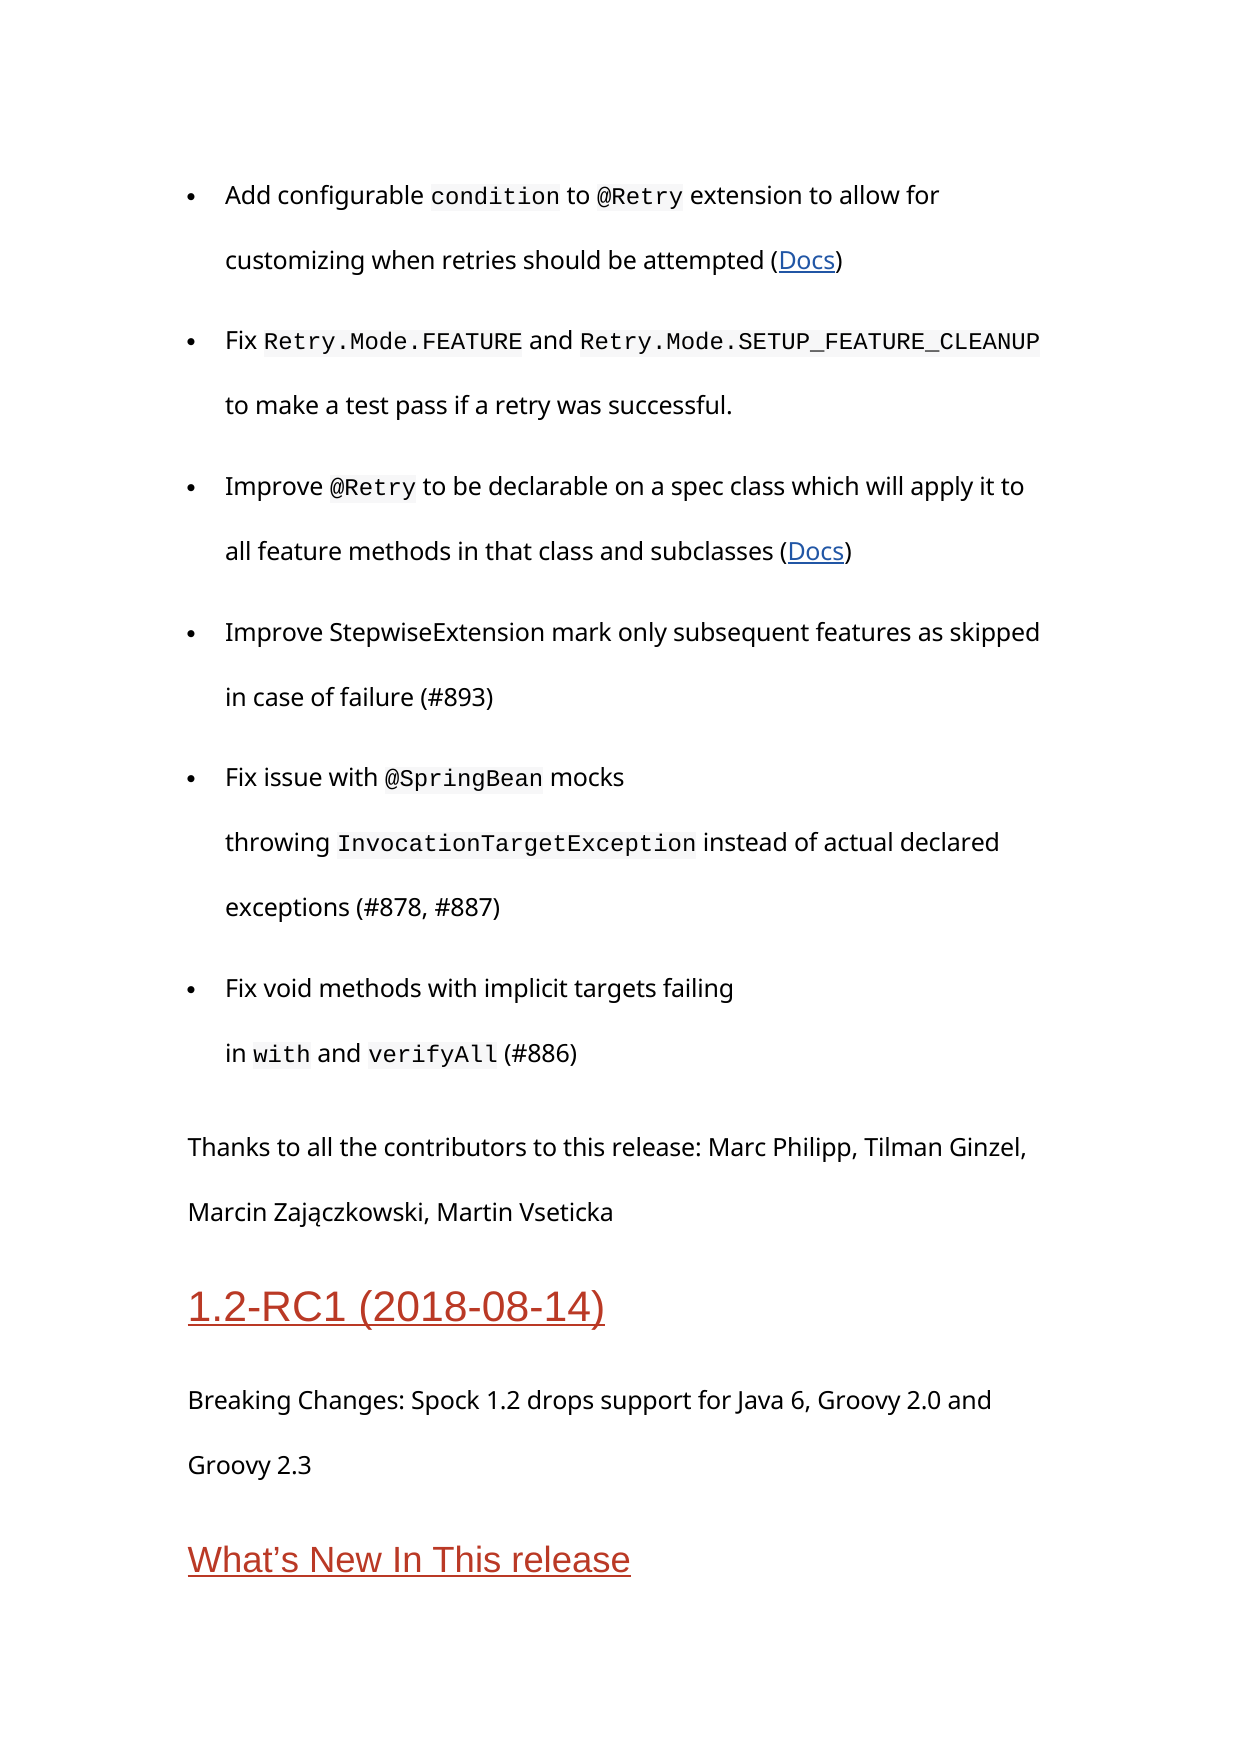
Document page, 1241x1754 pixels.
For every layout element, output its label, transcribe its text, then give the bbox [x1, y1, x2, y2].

list Improve StepwiseExtension mark only subsequent features as skipped in case of failure (#893) [187, 599, 1053, 729]
text What’s New In This release [187, 1527, 1053, 1592]
list Fix issue with @SpringBean mocks throwing InvocationTargetException instead of actual declared exceptions (#878, #887) [187, 744, 1053, 939]
list Add configurable condition to @Retry extension to allow for customizing when retries should be attempted (Docs) [187, 162, 1053, 292]
text Thanks to all the contributors to this release: Marc Philipp, Tilman Ginzel, Marcin Zajączkowski, Martin Vseticka [187, 1114, 1053, 1244]
text Breaking Changes: Spock 1.2 drops support for Java 6, Groovy 2.0 and Groovy 2.3 [187, 1368, 1053, 1498]
text 1.2-RC1 (2018-08-14) [187, 1273, 1053, 1338]
list Fix void methods with implicit targets failing in with and verifyAll (#886) [187, 955, 1053, 1085]
list Improve @Retry to be declarable on a spec class which will apply it to all feature methods in that class and subclasses (Docs) [187, 453, 1053, 583]
list Fix Retry.Mode.FEATURE and Retry.Mode.SETUP_FEATURE_CLEANUP to make a test pass if a retry was successful. [187, 308, 1053, 438]
